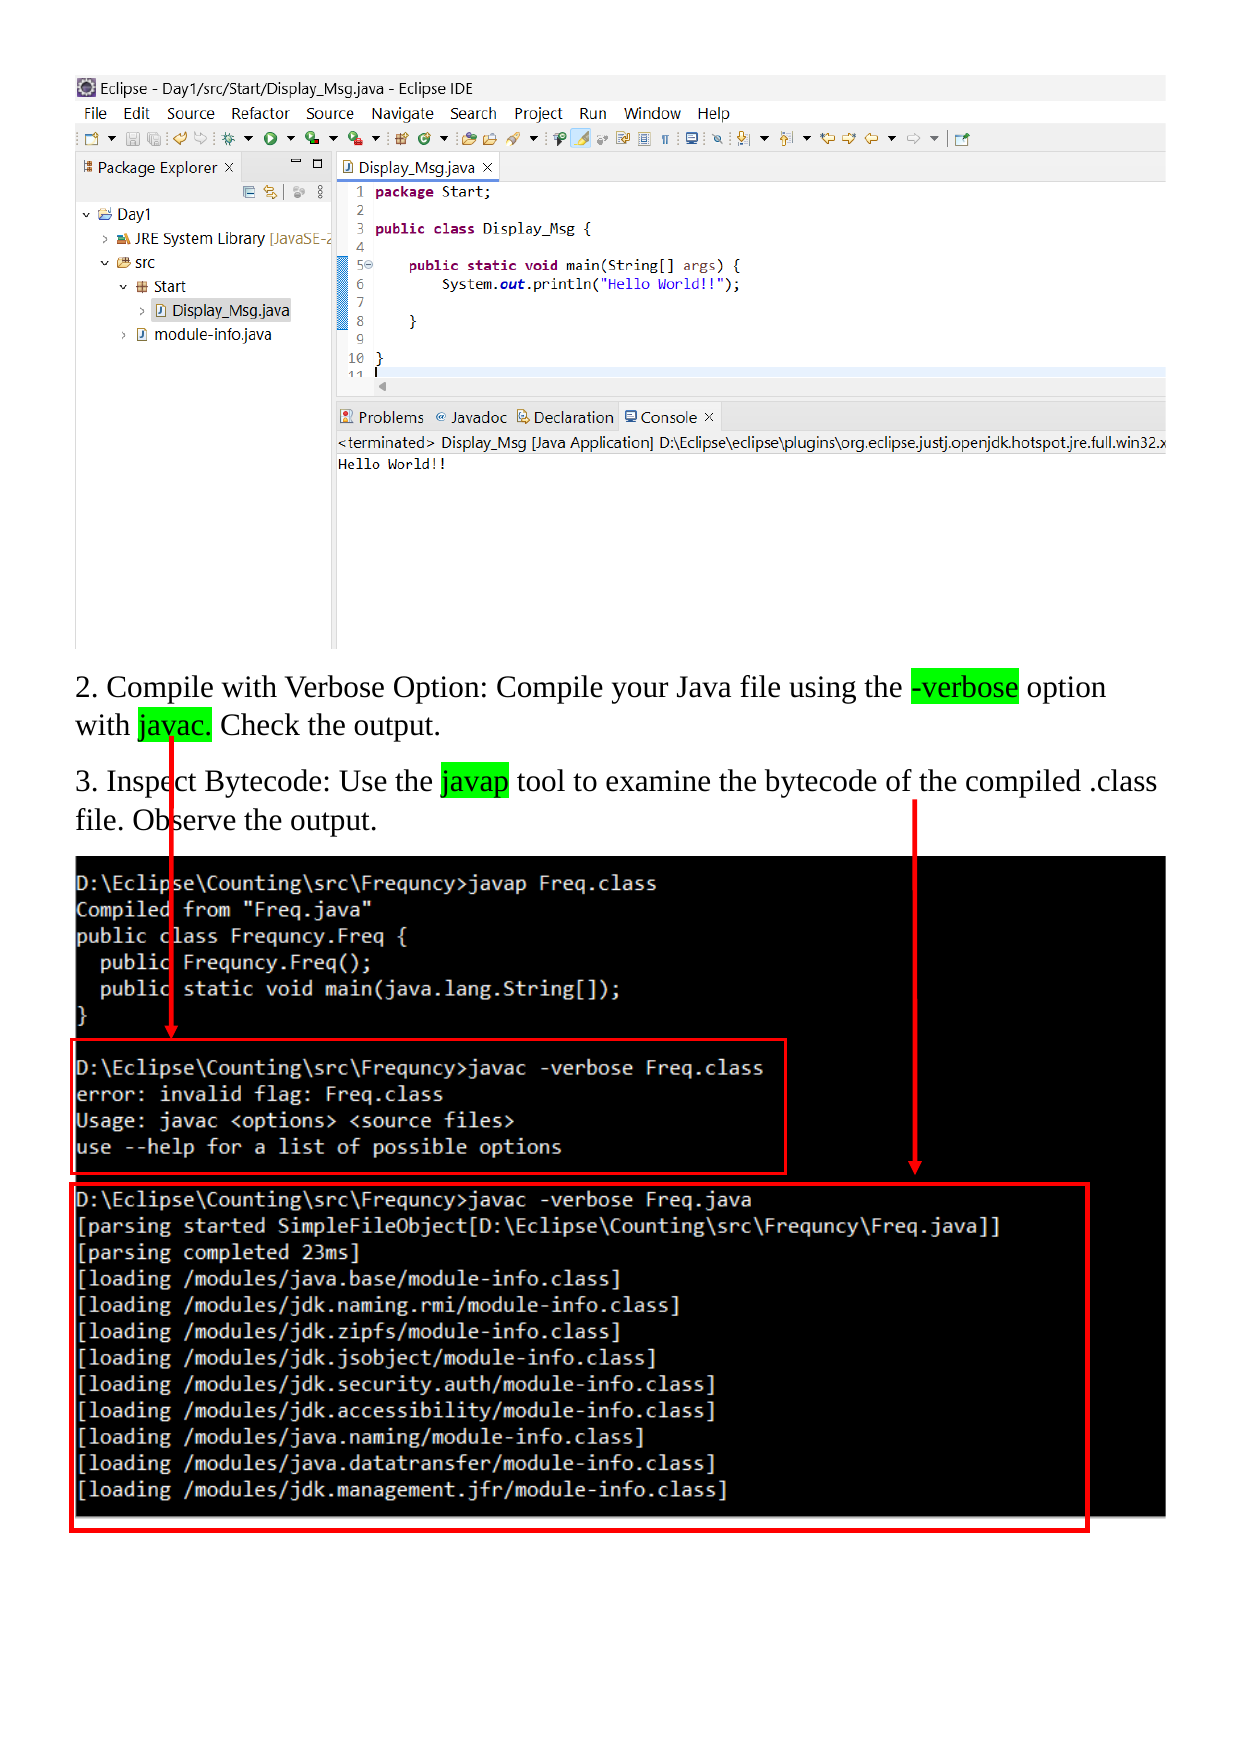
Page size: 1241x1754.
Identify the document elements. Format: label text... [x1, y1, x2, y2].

picture [75, 75, 1166, 649]
text 3. Inspect Bytecode: Use the javap tool to examine the bytecode of the compiled .class file. Observe the output. [174, 762, 1165, 837]
text 2. Compile with Verbose Option: Compile your Java file using the -verbose option with javac. Check the output. [75, 668, 1165, 742]
text 3. Inspect Bytecode: Use the javap tool to examine the bytecode of the compiled .class file. Observe the output. [75, 762, 169, 837]
picture [75, 1186, 1085, 1519]
picture [75, 856, 170, 1038]
picture [75, 856, 1166, 1519]
picture [75, 1041, 784, 1172]
